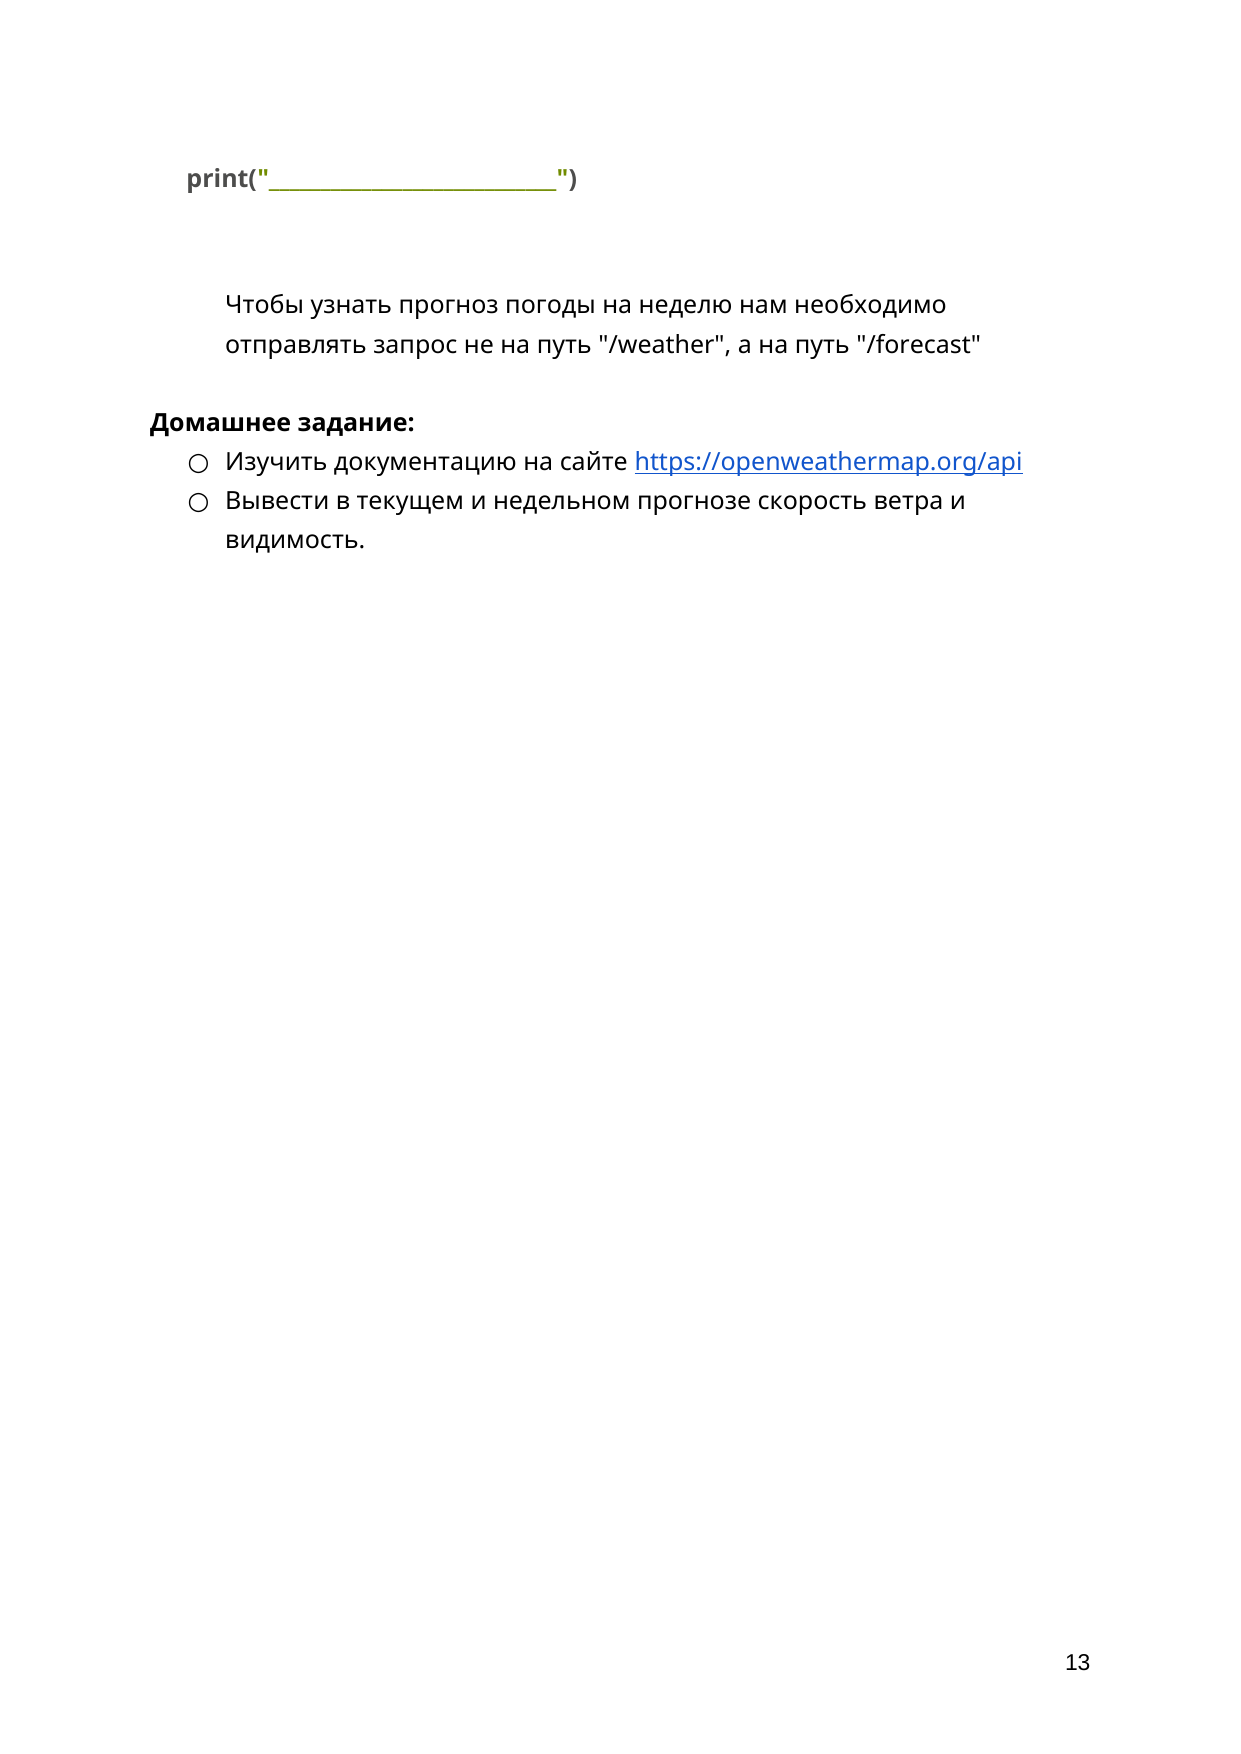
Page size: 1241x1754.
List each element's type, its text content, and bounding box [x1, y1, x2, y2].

list Изучить документацию на сайте https://openweathermap.org/api [187, 444, 1090, 478]
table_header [150, 150, 1091, 209]
text Домашнее задание: [150, 404, 1090, 439]
list Вывести в текущем и недельном прогнозе скорость ветра и видимость. [187, 483, 1090, 556]
text Чтобы узнать прогноз погоды на неделю нам необходимо отправлять запрос не на путь "/weather", а на путь "/forecast" [225, 287, 1090, 360]
